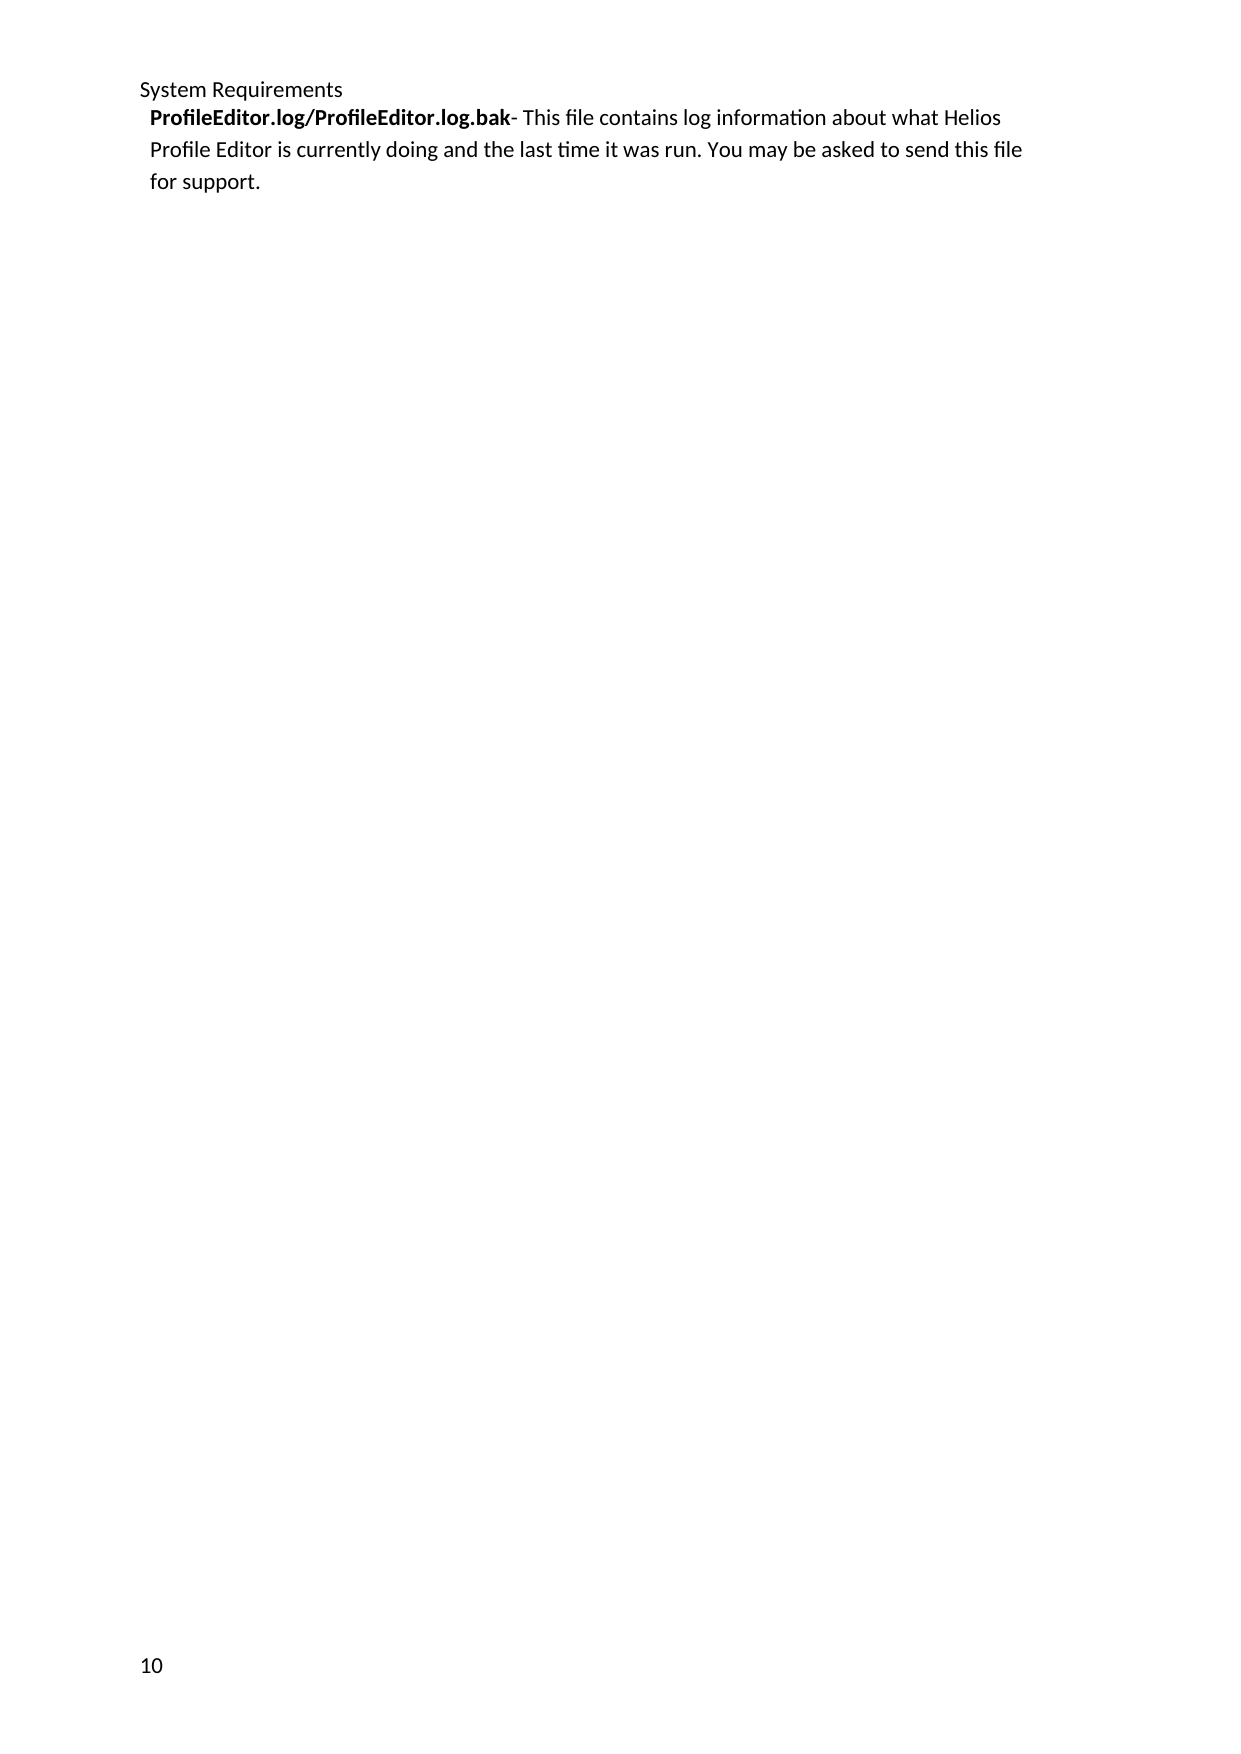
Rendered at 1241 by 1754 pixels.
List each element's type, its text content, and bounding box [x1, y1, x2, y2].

text ProfileEditor.log/ProfileEditor.log.bak- This file contains log information about what Helios Profile Editor is currently doing and the last time it was run. You may be asked to send this file for support. [150, 103, 1042, 195]
